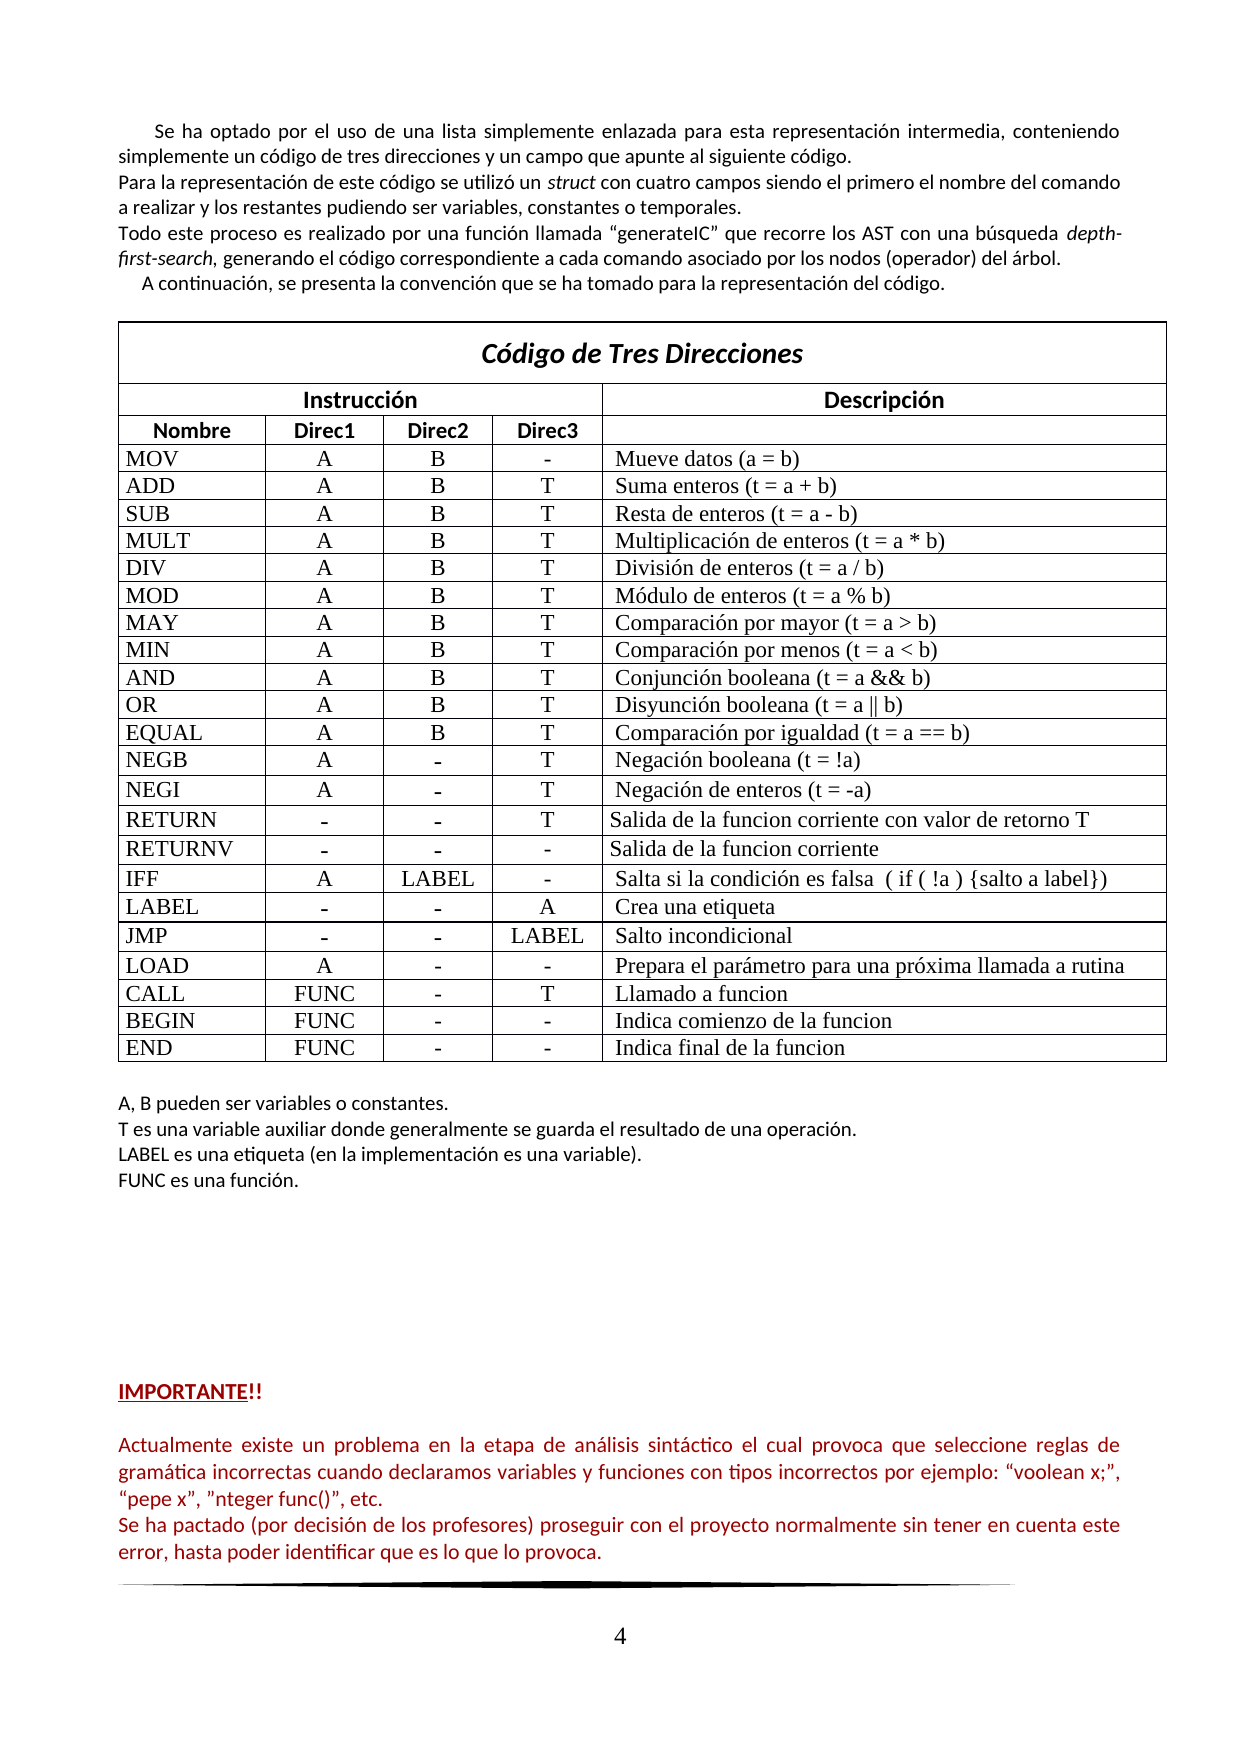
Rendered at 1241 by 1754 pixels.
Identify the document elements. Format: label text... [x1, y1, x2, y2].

table_cell Salta si la condición es falsa ( if ( !a ) {salto a label}) [603, 865, 1166, 892]
table_cell Indica final de la funcion [603, 1035, 1166, 1061]
table_cell CALL [119, 980, 265, 1006]
table_cell T [493, 776, 602, 805]
table_cell SUB [119, 500, 265, 526]
table_cell EQUAL [119, 719, 265, 745]
text T es una variable auxiliar donde generalmente se guarda el resultado de una operación. [118, 1116, 1122, 1141]
text Todo este proceso es realizado por una función llamada “generateIC” que recorre los AST con una búsqueda depth-first-search, generando el código correspondiente a cada comando asociado por los nodos (operador) del árbol. [118, 220, 1122, 271]
table_cell A [266, 527, 383, 553]
table_cell - [384, 1007, 492, 1033]
table_cell A [266, 664, 383, 690]
table_cell B [384, 554, 492, 581]
table_cell - [266, 806, 383, 834]
table_cell MOD [119, 582, 265, 608]
table_cell Comparación por menos (t = a < b) [603, 637, 1166, 663]
table_cell JMP [119, 923, 265, 951]
table_cell LABEL [493, 923, 602, 951]
table_cell Indica comienzo de la funcion [603, 1007, 1166, 1033]
table_cell - [493, 1035, 602, 1061]
table_cell B [384, 582, 492, 608]
table_cell - [384, 952, 492, 979]
table_cell - [493, 952, 602, 979]
table_cell - [384, 923, 492, 951]
table_cell T [493, 609, 602, 636]
table_cell A [266, 776, 383, 805]
table_cell B [384, 472, 492, 498]
table_cell B [384, 527, 492, 553]
table_cell Llamado a funcion [603, 980, 1166, 1006]
text Actualmente existe un problema en la etapa de análisis sintáctico el cual provoca que seleccione reglas de gramática incorrectas cuando declaramos variables y funciones con tipos incorrectos por ejemplo: “voolean x;”, “pepe x”, ”nteger func()”, etc. [118, 1432, 1122, 1512]
table_cell B [384, 637, 492, 663]
table_cell RETURN [119, 806, 265, 834]
table_cell - [384, 893, 492, 921]
table_cell NEGB [119, 746, 265, 775]
text Se ha optado por el uso de una lista simplemente enlazada para esta representación intermedia, conteniendo simplemente un código de tres direcciones y un campo que apunte al siguiente código. [118, 118, 1122, 169]
table_cell B [384, 664, 492, 690]
table_cell A [266, 865, 383, 892]
table_cell - [493, 445, 602, 471]
table_cell A [266, 554, 383, 581]
table_cell RETURNV [119, 836, 265, 864]
table_cell - [266, 923, 383, 951]
text A continuación, se presenta la convención que se ha tomado para la representación del código. [118, 271, 1122, 296]
table_cell FUNC [266, 1035, 383, 1061]
table_cell A [493, 893, 602, 921]
table_cell [603, 416, 1166, 444]
table_cell Direc3 [493, 416, 602, 444]
table_cell Direc1 [266, 416, 383, 444]
text IMPORTANTE!! [118, 1377, 1122, 1405]
table_cell División de enteros (t = a / b) [603, 554, 1166, 581]
table_cell Salida de la funcion corriente [603, 836, 1166, 864]
table_cell Disyunción booleana (t = a || b) [603, 691, 1166, 718]
table_cell A [266, 691, 383, 718]
table_cell - [384, 980, 492, 1006]
table_cell A [266, 582, 383, 608]
table_cell T [493, 980, 602, 1006]
text A, B pueden ser variables o constantes. [118, 1091, 1122, 1116]
table_cell Mueve datos (a = b) [603, 445, 1166, 471]
table_cell Suma enteros (t = a + b) [603, 472, 1166, 498]
table_cell Multiplicación de enteros (t = a * b) [603, 527, 1166, 553]
table_cell T [493, 582, 602, 608]
text Se ha pactado (por decisión de los profesores) proseguir con el proyecto normalmente sin tener en cuenta este error, hasta poder identificar que es lo que lo provoca. [118, 1512, 1122, 1565]
table_cell B [384, 445, 492, 471]
table_cell T [493, 472, 602, 498]
table_cell A [266, 746, 383, 775]
table_cell Prepara el parámetro para una próxima llamada a rutina [603, 952, 1166, 979]
table_cell FUNC [266, 1007, 383, 1033]
table_cell A [266, 500, 383, 526]
table_cell Comparación por igualdad (t = a == b) [603, 719, 1166, 745]
table_cell - [266, 893, 383, 921]
table_cell Direc2 [384, 416, 492, 444]
table_cell A [266, 445, 383, 471]
table_cell Crea una etiqueta [603, 893, 1166, 921]
table_cell T [493, 746, 602, 775]
table_cell - [384, 836, 492, 864]
table_cell Negación de enteros (t = -a) [603, 776, 1166, 805]
table_cell B [384, 691, 492, 718]
table_cell Instrucción [119, 384, 602, 415]
table_cell Conjunción booleana (t = a && b) [603, 664, 1166, 690]
table_cell FUNC [266, 980, 383, 1006]
table_cell Módulo de enteros (t = a % b) [603, 582, 1166, 608]
table_cell LOAD [119, 952, 265, 979]
text Para la representación de este código se utilizó un struct con cuatro campos siendo el primero el nombre del comando a realizar y los restantes pudiendo ser variables, constantes o temporales. [118, 169, 1122, 220]
table_cell Comparación por mayor (t = a > b) [603, 609, 1166, 636]
table_cell A [266, 952, 383, 979]
table_cell END [119, 1035, 265, 1061]
table_cell BEGIN [119, 1007, 265, 1033]
table_cell - [384, 1035, 492, 1061]
table_cell OR [119, 691, 265, 718]
table_cell B [384, 500, 492, 526]
table_cell AND [119, 664, 265, 690]
table_cell B [384, 609, 492, 636]
table_cell LABEL [384, 865, 492, 892]
table_cell Resta de enteros (t = a - b) [603, 500, 1166, 526]
table_cell - [493, 1007, 602, 1033]
text LABEL es una etiqueta (en la implementación es una variable). [118, 1141, 1122, 1167]
table_cell T [493, 637, 602, 663]
table_cell - [493, 865, 602, 892]
table_cell LABEL [119, 893, 265, 921]
table_cell T [493, 806, 602, 834]
table_cell T [493, 527, 602, 553]
table_cell B [384, 719, 492, 745]
table_cell T [493, 554, 602, 581]
table_cell A [266, 472, 383, 498]
table_cell Descripción [603, 384, 1166, 415]
table_cell - [384, 776, 492, 805]
table_cell ADD [119, 472, 265, 498]
table_cell A [266, 637, 383, 663]
table_cell MIN [119, 637, 265, 663]
table_cell T [493, 691, 602, 718]
table_cell - [384, 746, 492, 775]
table_cell MOV [119, 445, 265, 471]
table_cell - [384, 806, 492, 834]
table_cell Salto incondicional [603, 923, 1166, 951]
table_cell T [493, 719, 602, 745]
table_cell A [266, 609, 383, 636]
table_cell A [266, 719, 383, 745]
table_cell Nombre [119, 416, 265, 444]
table_cell DIV [119, 554, 265, 581]
table_cell Negación booleana (t = !a) [603, 746, 1166, 775]
table_cell T [493, 664, 602, 690]
table_cell Salida de la funcion corriente con valor de retorno T [603, 806, 1166, 834]
table_cell - [266, 836, 383, 864]
table_header Código de Tres Direcciones [119, 323, 1166, 383]
table_cell NEGI [119, 776, 265, 805]
table_cell - [493, 836, 602, 864]
table_cell T [493, 500, 602, 526]
text FUNC es una función. [118, 1167, 1122, 1192]
table_cell MAY [119, 609, 265, 636]
table_cell MULT [119, 527, 265, 553]
table_cell IFF [119, 865, 265, 892]
